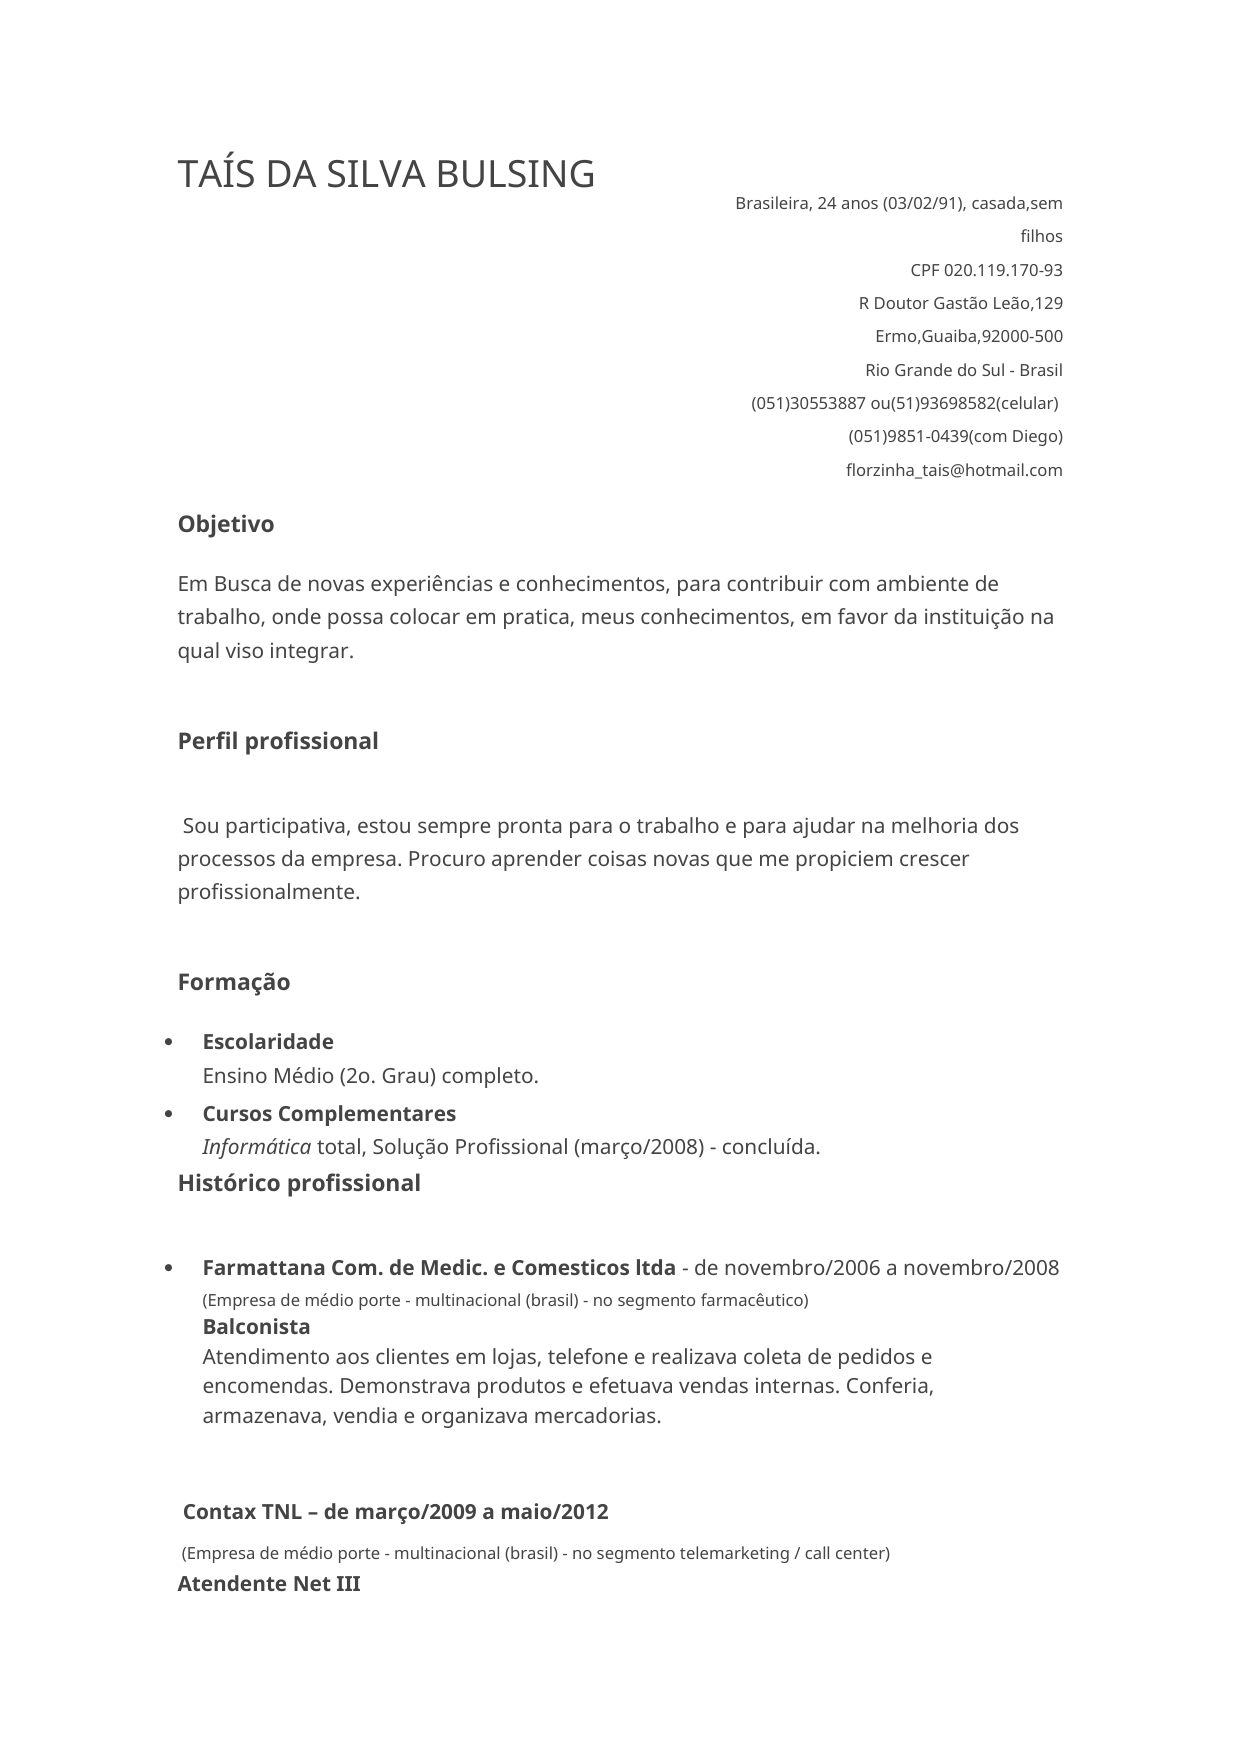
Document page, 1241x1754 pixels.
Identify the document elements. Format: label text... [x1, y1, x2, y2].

table_cell Histórico profissional [177, 1165, 1063, 1224]
table_cell Objetivo [177, 506, 1063, 564]
table_cell Brasileira, 24 anos (03/02/91), casada,sem filhos CPF 020.119.170-93 R Doutor Gastão Leão,129 Ermo,Guaiba,92000-500 Rio Grande do Sul - Brasil (051)30553887 ou(51)93698582(celular) (051)9851-0439(com Diego) florzinha_tais@hotmail.com [709, 148, 1063, 506]
table_cell Perfil profissional [177, 723, 1063, 773]
table_cell Em Busca de novas experiências e conhecimentos, para contribuir com ambiente de trabalho, onde possa colocar em pratica, meus conhecimentos, em favor da instituição na qual viso integrar. [177, 564, 1063, 723]
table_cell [177, 1224, 1063, 1597]
table_cell Formação [177, 964, 1063, 1023]
table_cell TAÍS DA SILVA BULSING [177, 148, 709, 506]
table_cell Escolaridade Ensino Médio (2o. Grau) completo. Cursos Complementares Informática total, Solução Profissional (março/2008) - concluída. [177, 1023, 1063, 1165]
table_cell Sou participativa, estou sempre pronta para o trabalho e para ajudar na melhoria dos processos da empresa. Procuro aprender coisas novas que me propiciem crescer profissionalmente. [177, 773, 1063, 964]
